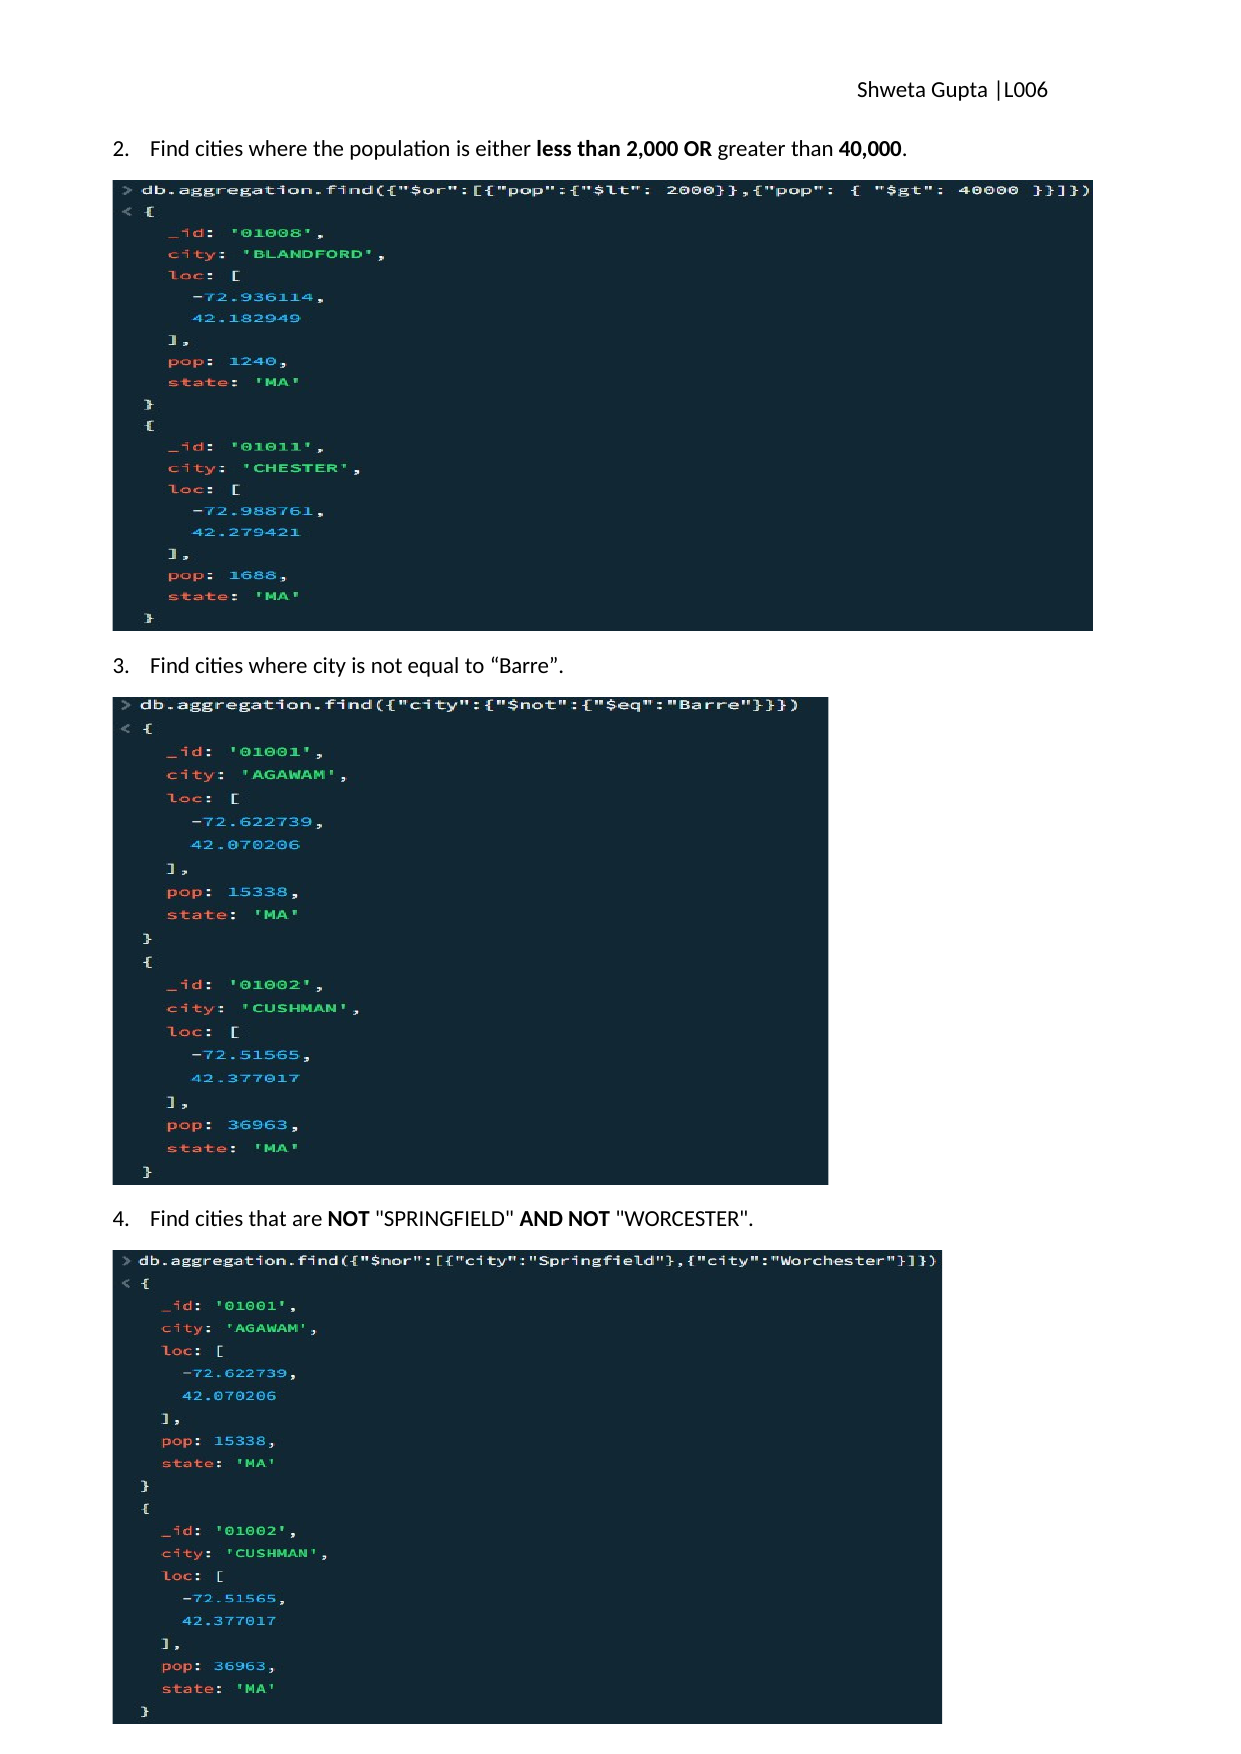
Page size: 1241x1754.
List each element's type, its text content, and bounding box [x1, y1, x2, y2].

picture [112, 697, 829, 714]
picture [112, 180, 1093, 198]
list Find cities where the population is either less than 2,000 OR greater than 40,000. [112, 134, 1166, 162]
list Find cities that are NOT "SPRINGFIELD" AND NOT "WORCESTER". [112, 714, 1166, 1232]
picture [112, 1250, 943, 1724]
list Find cities where city is not equal to “Barre”. [112, 198, 1166, 679]
